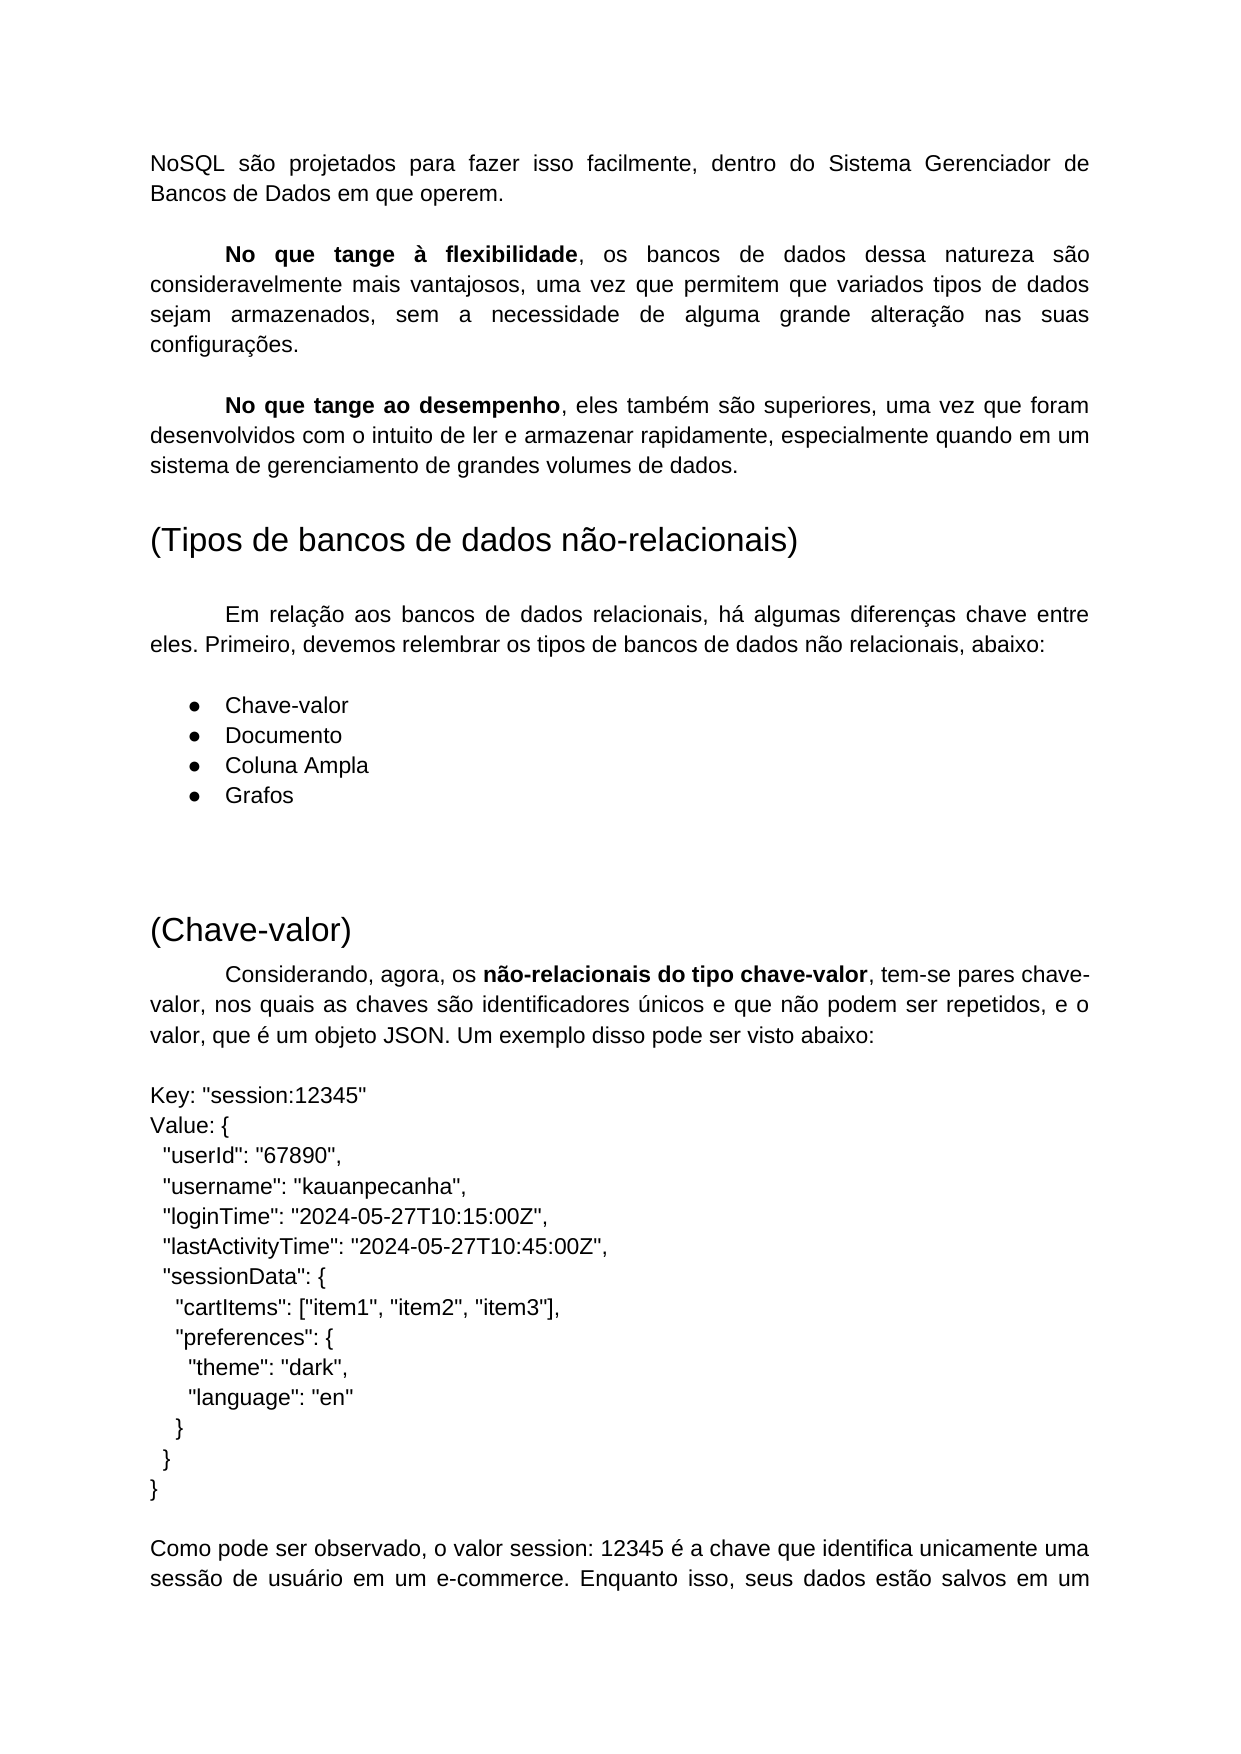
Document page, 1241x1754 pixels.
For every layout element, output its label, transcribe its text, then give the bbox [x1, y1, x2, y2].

text Key: "session:12345" [150, 1082, 1090, 1108]
list Documento [187, 722, 1090, 748]
text Considerando, agora, os não-relacionais do tipo chave-valor, tem-se pares chave-valor, nos quais as chaves são identificadores únicos e que não podem ser repetidos, e o valor, que é um objeto JSON. Um exemplo disso pode ser visto abaixo: [150, 961, 1090, 1048]
text Value: { [150, 1112, 1090, 1139]
text "loginTime": "2024-05-27T10:15:00Z", [150, 1203, 1090, 1229]
text } [150, 1444, 1090, 1471]
text "sessionData": { [150, 1263, 1090, 1290]
list Coluna Ampla [187, 752, 1090, 778]
text "cartItems": ["item1", "item2", "item3"], [150, 1293, 1090, 1320]
text "theme": "dark", [150, 1354, 1090, 1380]
text "lastActivityTime": "2024-05-27T10:45:00Z", [150, 1233, 1090, 1259]
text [150, 150, 1090, 207]
subtitle (Chave-valor) [150, 910, 1090, 949]
text } [150, 1475, 1090, 1501]
text } [150, 1414, 1090, 1441]
list Grafos [187, 782, 1090, 808]
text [150, 1535, 1090, 1592]
text "username": "kauanpecanha", [150, 1173, 1090, 1199]
text No que tange ao desempenho, eles também são superiores, uma vez que foram desenvolvidos com o intuito de ler e armazenar rapidamente, especialmente quando em um sistema de gerenciamento de grandes volumes de dados. [150, 392, 1090, 478]
text "language": "en" [150, 1384, 1090, 1411]
subtitle (Tipos de bancos de dados não-relacionais) [150, 520, 1090, 558]
text "preferences": { [150, 1324, 1090, 1350]
text "userId": "67890", [150, 1142, 1090, 1169]
text No que tange à flexibilidade, os bancos de dados dessa natureza são consideravelmente mais vantajosos, uma vez que permitem que variados tipos de dados sejam armazenados, sem a necessidade de alguma grande alteração nas suas configurações. [150, 241, 1090, 358]
list Chave-valor [187, 692, 1090, 718]
text Em relação aos bancos de dados relacionais, há algumas diferenças chave entre eles. Primeiro, devemos relembrar os tipos de bancos de dados não relacionais, abaixo: [150, 601, 1090, 657]
